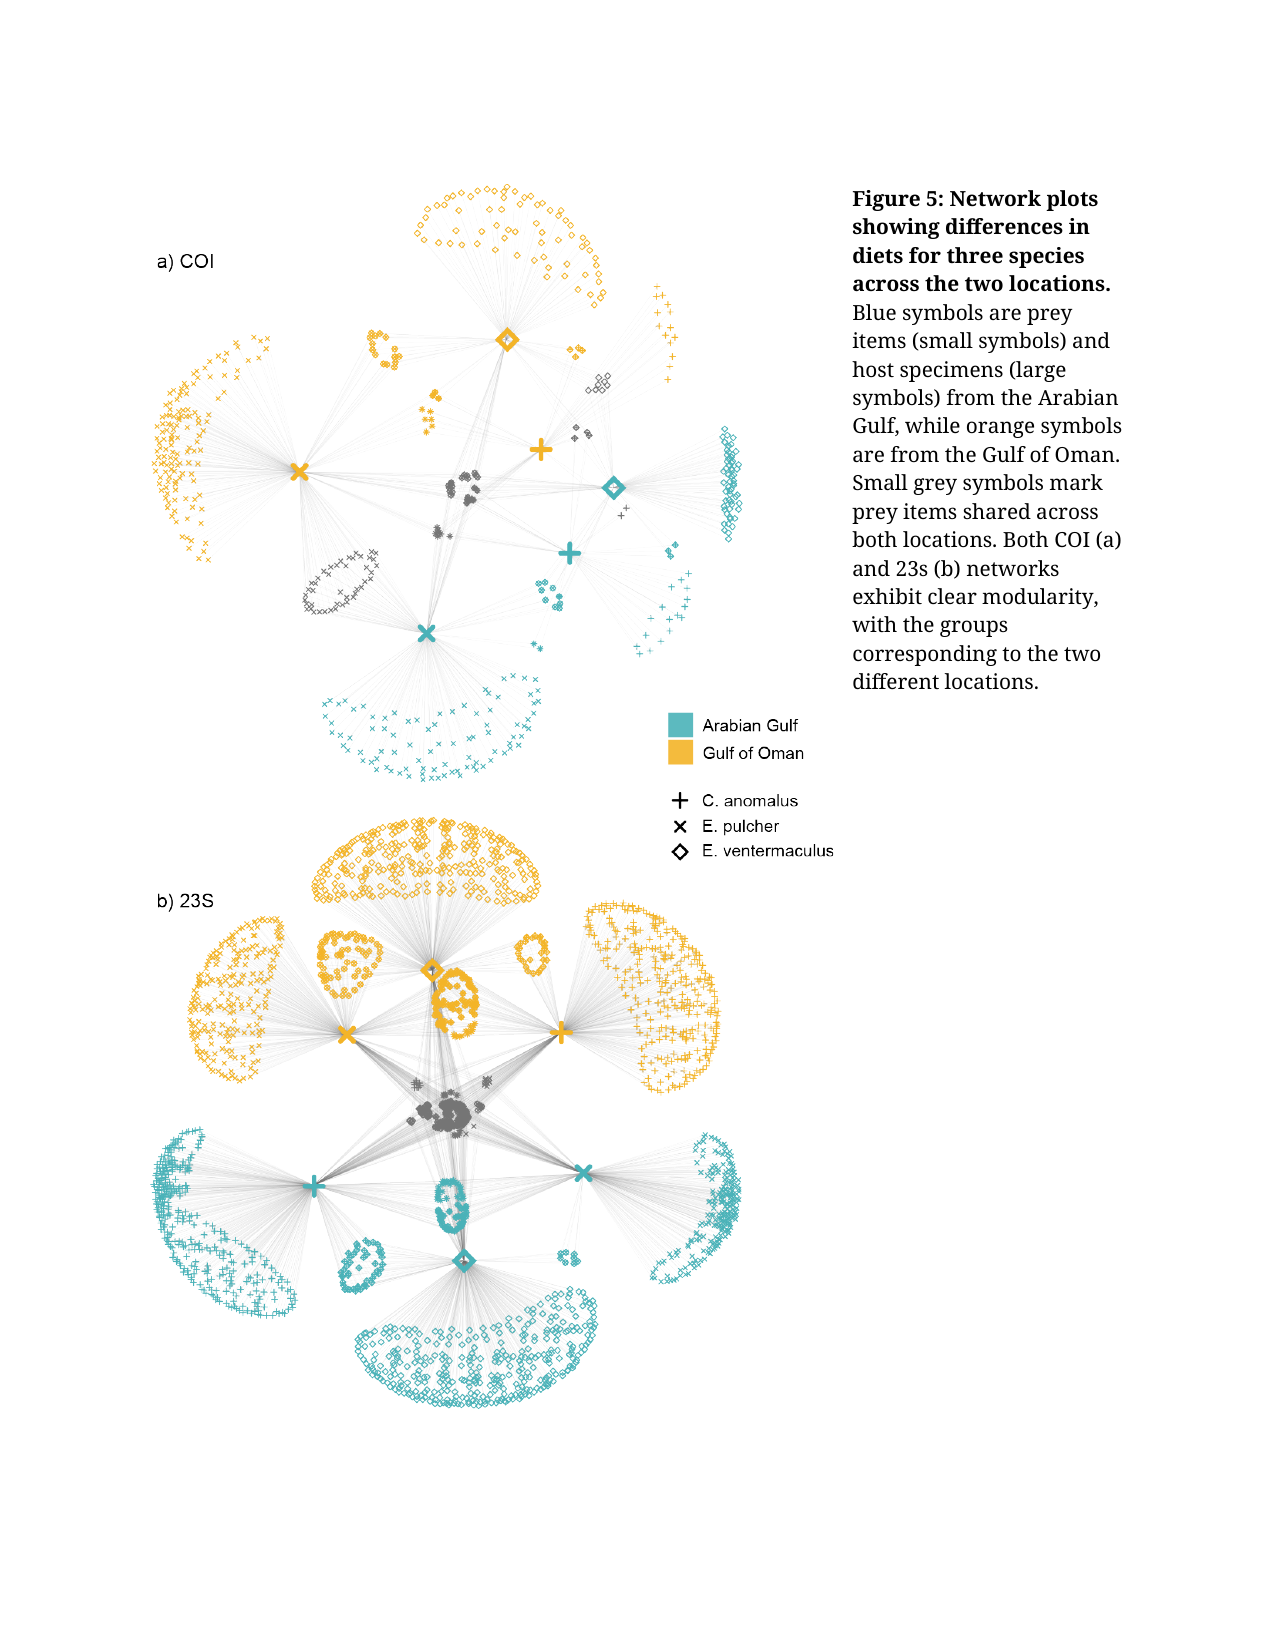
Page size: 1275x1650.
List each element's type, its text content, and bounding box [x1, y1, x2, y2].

picture [150, 184, 834, 1409]
text Figure 5: Network plots showing differences in diets for three species across the two locations. Blue symbols are prey items (small symbols) and host specimens (large symbols) from the Arabian Gulf, while orange symbols are from the Gulf of Oman. Small grey symbols mark prey items shared across both locations. Both COI (a) and 23s (b) networks exhibit clear modularity, with the groups corresponding to the two different locations. [834, 184, 1125, 696]
